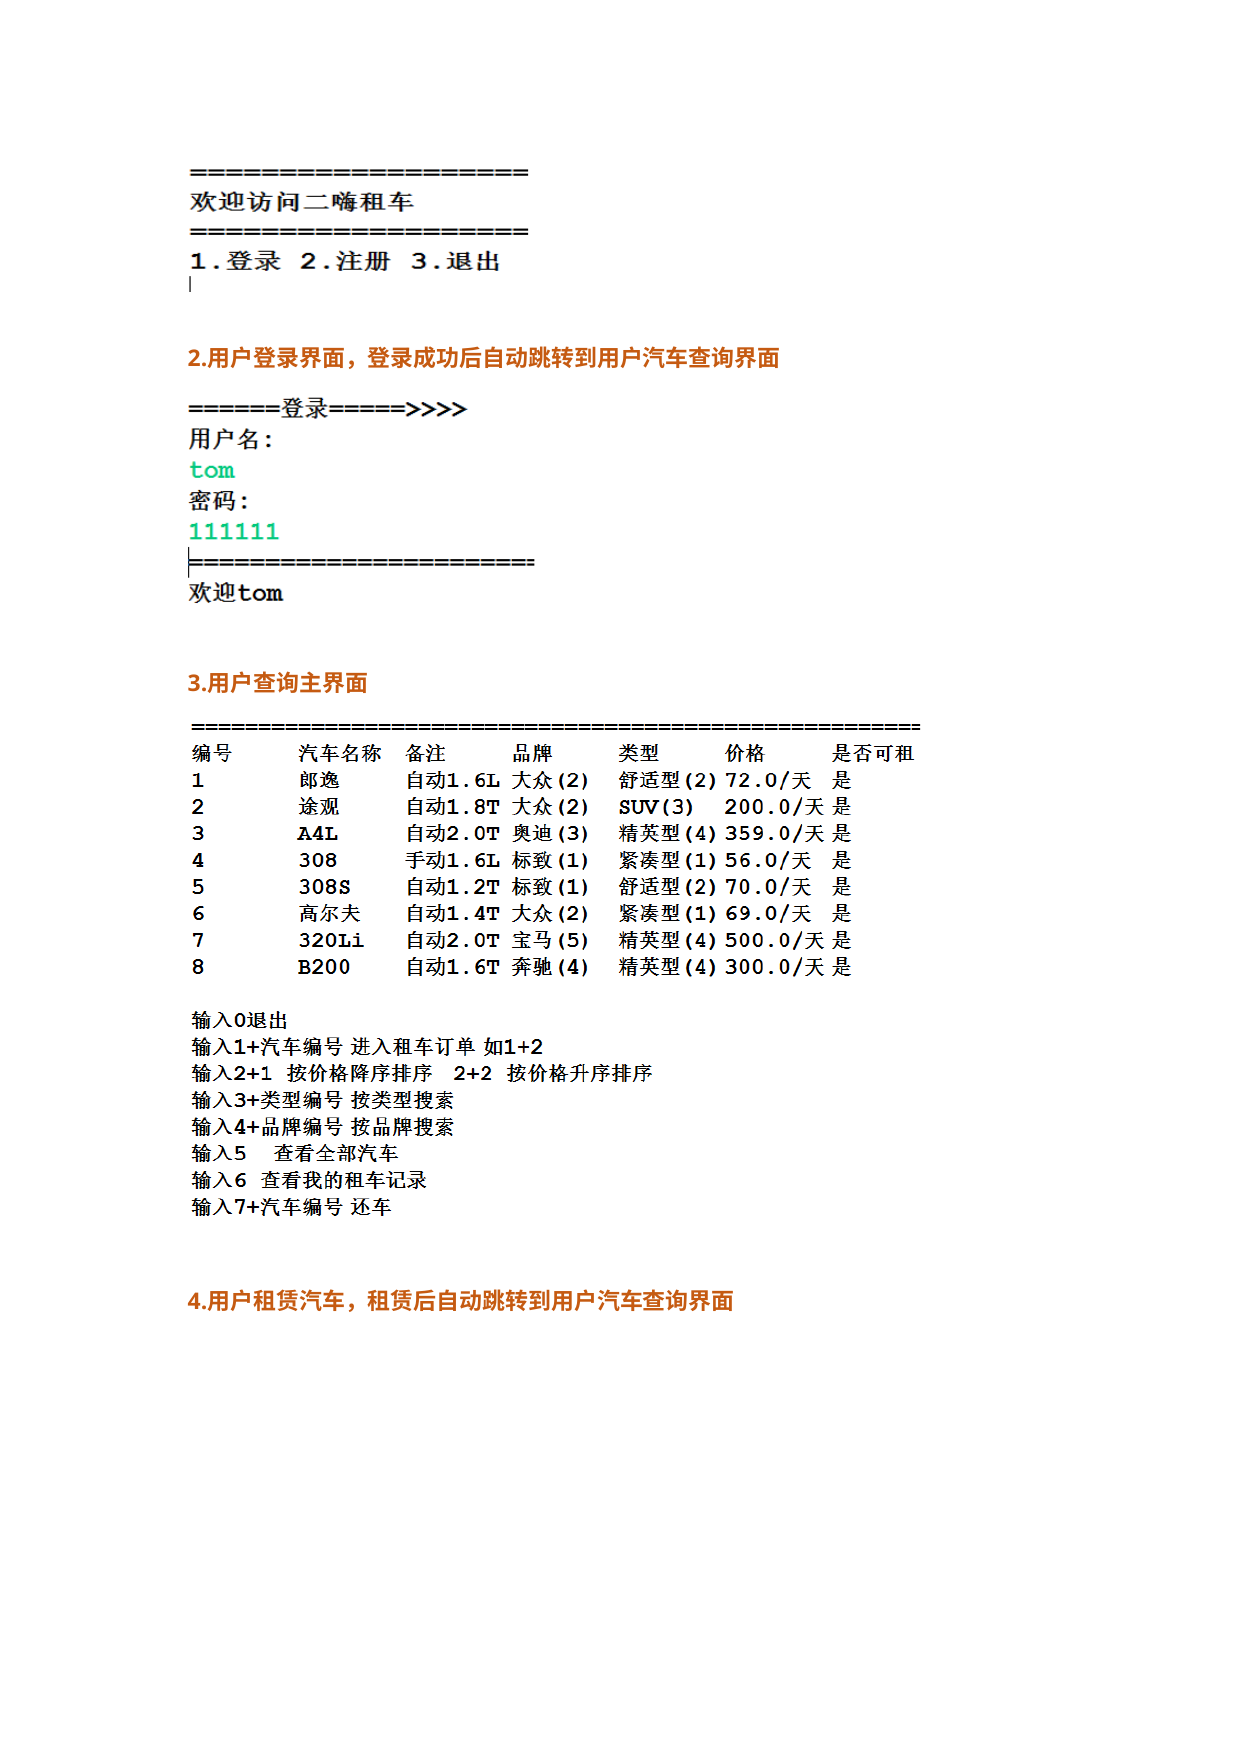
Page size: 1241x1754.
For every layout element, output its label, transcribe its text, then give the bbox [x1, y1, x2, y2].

picture [187, 389, 535, 614]
picture [187, 162, 529, 292]
picture [187, 714, 921, 1219]
text 4.用户租赁汽车，租赁后自动跳转到用户汽车查询界面 [187, 1267, 1053, 1332]
text 3.用户查询主界面 [187, 649, 1053, 714]
text 2.用户登录界面，登录成功后自动跳转到用户汽车查询界面 [187, 324, 1053, 389]
